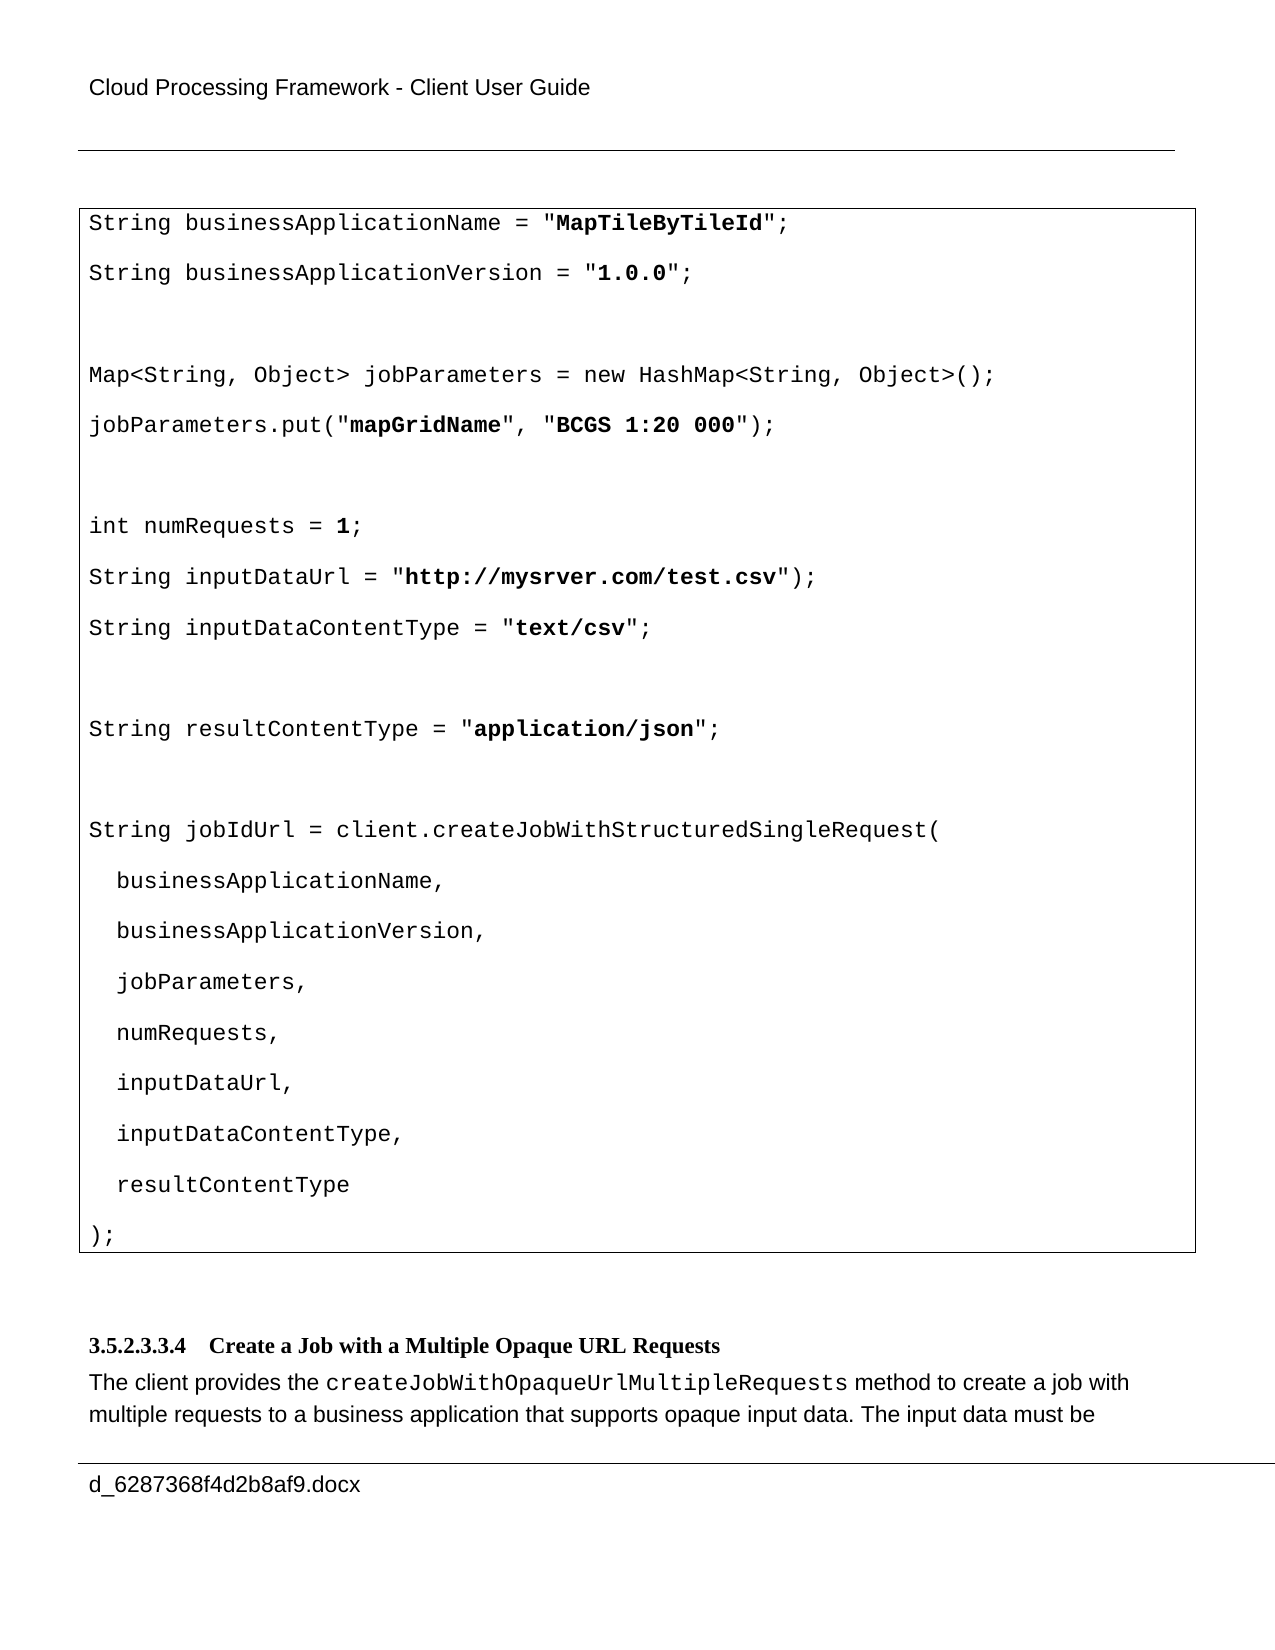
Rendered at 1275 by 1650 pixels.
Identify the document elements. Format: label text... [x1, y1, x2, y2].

subtitle Create a Job with a Multiple Opaque URL Requests [89, 1332, 1186, 1359]
text String businessApplicationName = "MapTileByTileId"; [80, 209, 1195, 237]
text String resultContentType = "application/json"; [80, 714, 1195, 743]
text String businessApplicationVersion = "1.0.0"; [80, 258, 1195, 288]
text resultContentType [80, 1170, 1195, 1199]
text String inputDataContentType = "text/csv"; [80, 613, 1195, 642]
text businessApplicationName, [80, 866, 1195, 895]
text jobParameters.put("mapGridName", "BCGS 1:20 000"); [80, 410, 1195, 439]
text businessApplicationVersion, [80, 917, 1195, 946]
text int numRequests = 1; [80, 512, 1195, 541]
text jobParameters, [80, 967, 1195, 996]
text String inputDataUrl = "http://mysrver.com/test.csv"); [80, 562, 1195, 591]
text ); [80, 1220, 1195, 1252]
text inputDataContentType, [80, 1119, 1195, 1148]
text Map<String, Object> jobParameters = new HashMap<String, Object>(); [80, 360, 1195, 389]
text String jobIdUrl = client.createJobWithStructuredSingleRequest( [80, 815, 1195, 844]
text numRequests, [80, 1018, 1195, 1047]
text inputDataUrl, [80, 1068, 1195, 1098]
